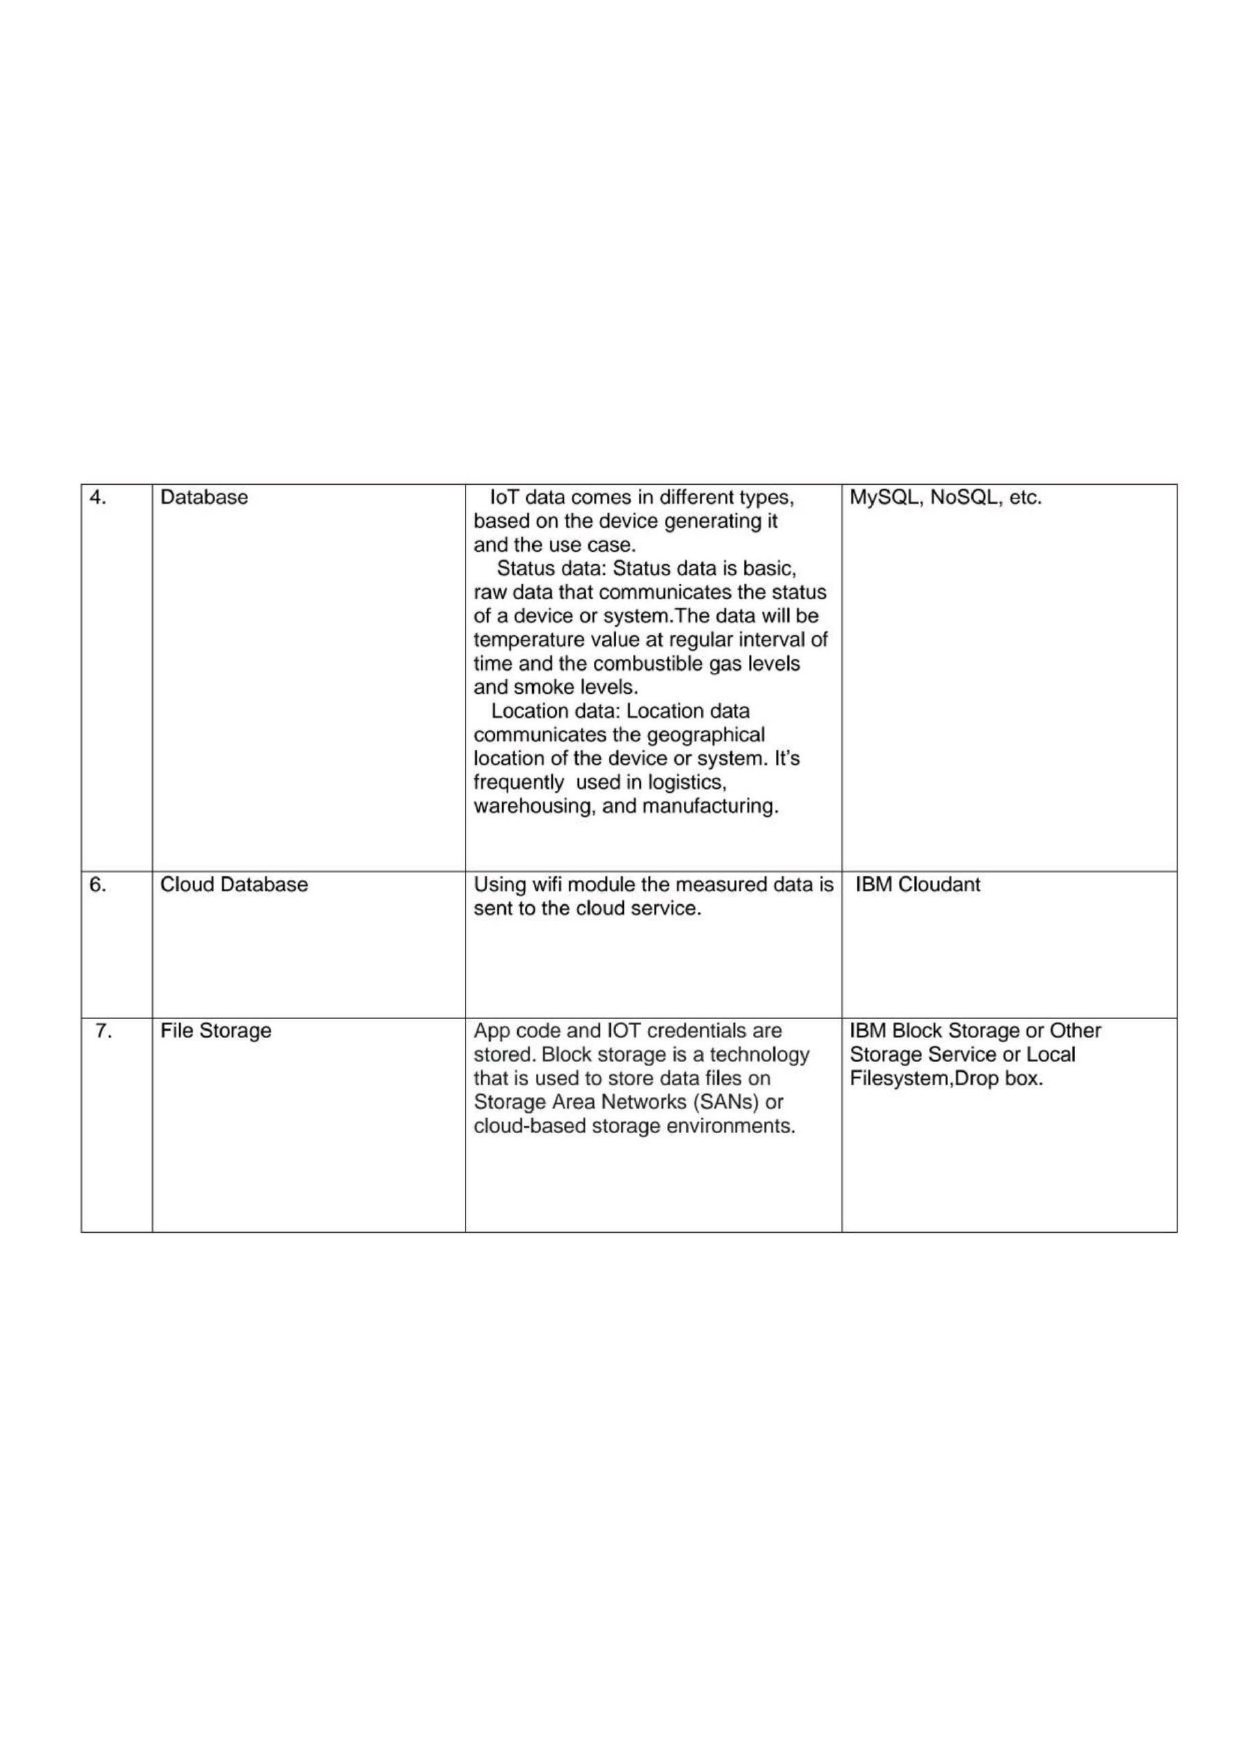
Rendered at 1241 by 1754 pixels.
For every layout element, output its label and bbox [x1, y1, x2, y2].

picture [78, 477, 1185, 1236]
